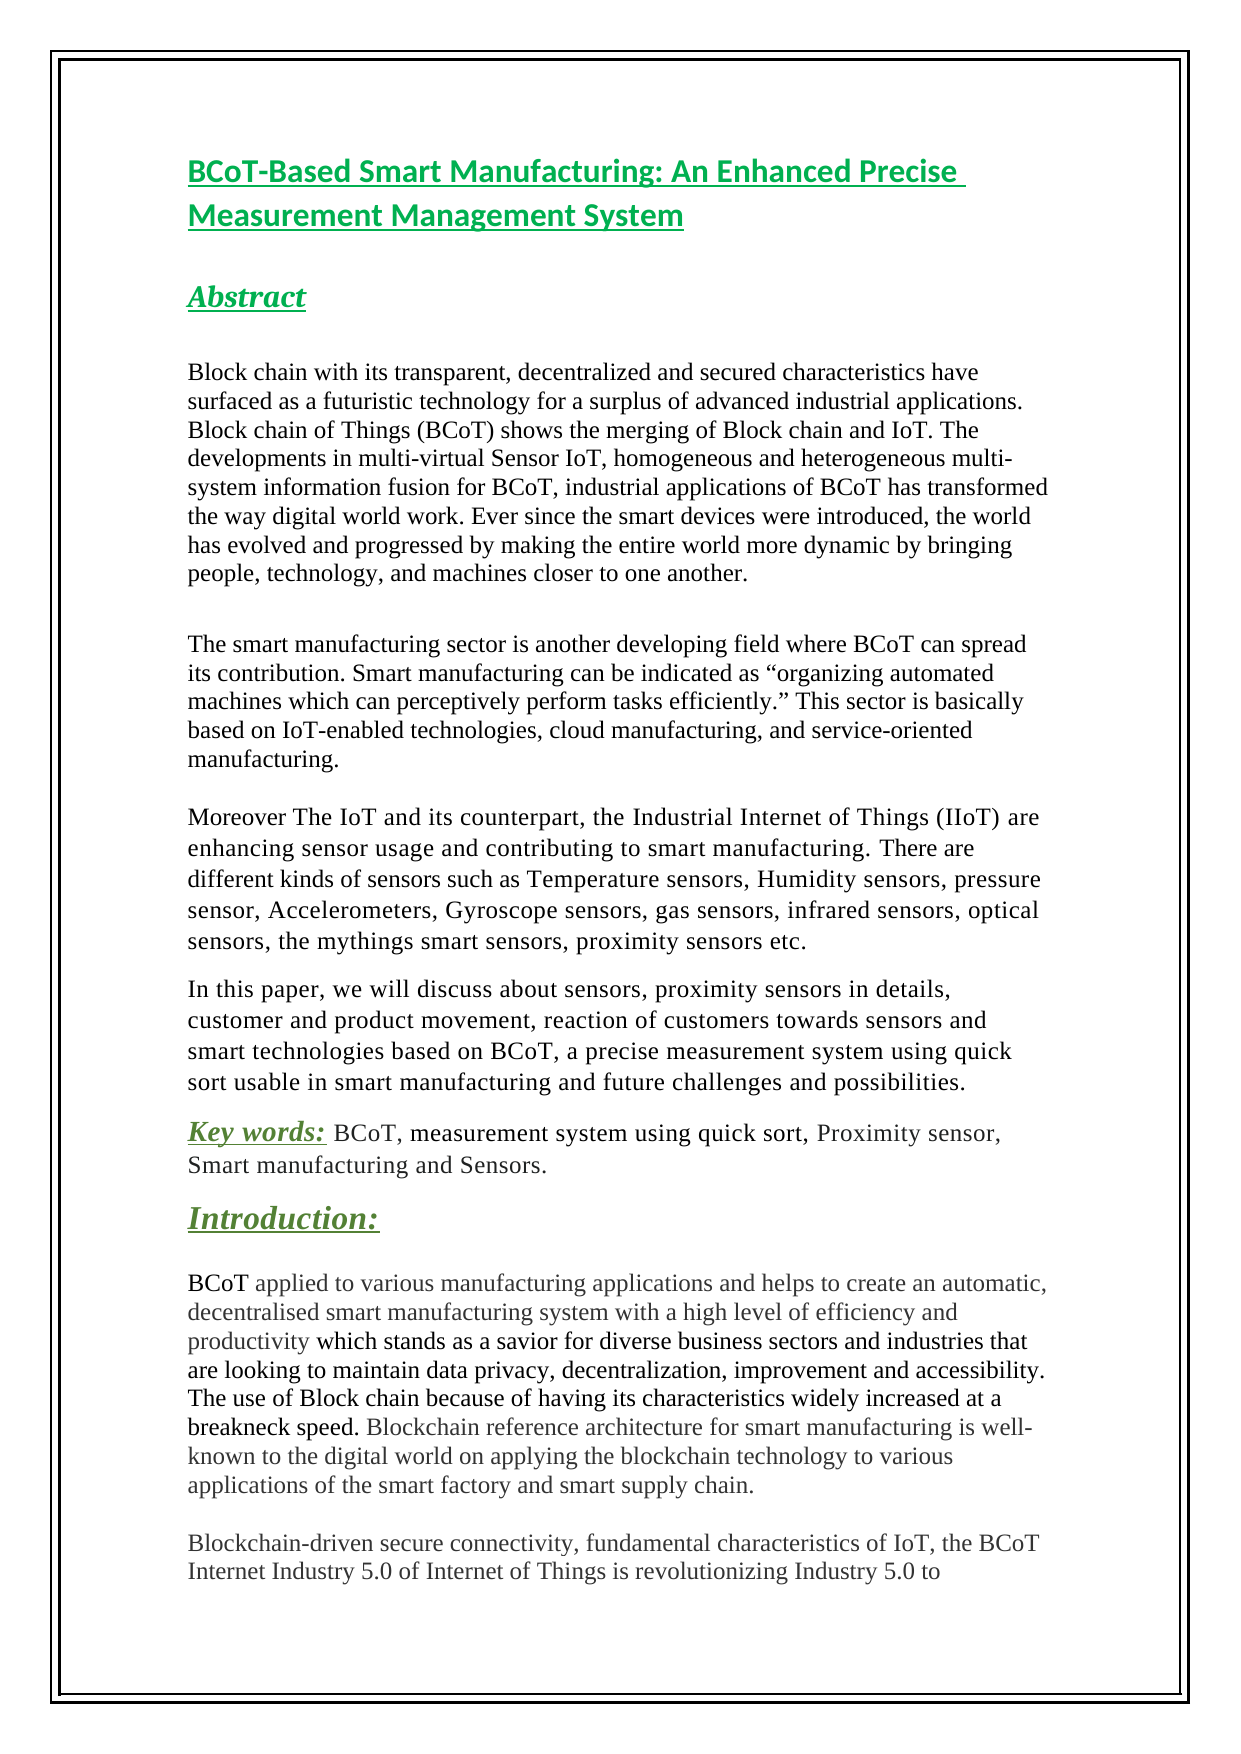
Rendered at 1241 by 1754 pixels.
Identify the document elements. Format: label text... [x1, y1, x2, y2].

text Block chain with its transparent, decentralized and secured characteristics have surfaced as a futuristic technology for a surplus of advanced industrial applications. Block chain of Things (BCoT) shows the merging of Block chain and IoT. The developments in multi-virtual Sensor IoT, homogeneous and heterogeneous multi-system information fusion for BCoT, industrial applications of BCoT has transformed the way digital world work. Ever since the smart devices were introduced, the world has evolved and progressed by making the entire world more dynamic by bringing people, technology, and machines closer to one another. [187, 357, 1053, 587]
text BCoT-Based Smart Manufacturing: An Enhanced Precise Measurement Management System [187, 150, 1053, 235]
text BCoT applied to various manufacturing applications and helps to create an automatic, decentralised smart manufacturing system with a high level of efficiency and productivity which stands as a savior for diverse business sectors and industries that are looking to maintain data privacy, decentralization, improvement and accessibility. The use of Block chain because of having its characteristics widely increased at a breakneck speed. Blockchain reference architecture for smart manufacturing is well-known to the digital world on applying the blockchain technology to various applications of the smart factory and smart supply chain. [187, 1268, 1053, 1498]
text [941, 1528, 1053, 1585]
text Introduction: [187, 1198, 1053, 1236]
text Moreover The IoT and its counterpart, the Industrial Internet of Things (IIoT) are enhancing sensor usage and contributing to smart manufacturing. There are different kinds of sensors such as Temperature sensors, Humidity sensors, pressure sensor, Accelerometers, Gyroscope sensors, gas sensors, infrared sensors, optical sensors, the mythings smart sensors, proximity sensors etc. [187, 802, 1053, 955]
text In this paper, we will discuss about sensors, proximity sensors in details, customer and product movement, reaction of customers towards sensors and smart technologies based on BCoT, a precise measurement system using quick sort usable in smart manufacturing and future challenges and possibilities. [187, 974, 1053, 1096]
text Key words: BCoT, measurement system using quick sort, Proximity sensor, Smart manufacturing and Sensors. [187, 1114, 1053, 1179]
text Abstract [187, 279, 1053, 316]
text The smart manufacturing sector is another developing field where BCoT can spread its contribution. Smart manufacturing can be indicated as “organizing automated machines which can perceptively perform tasks efficiently.” This sector is basically based on IoT-enabled technologies, cloud manufacturing, and service-oriented manufacturing. [187, 629, 1053, 773]
